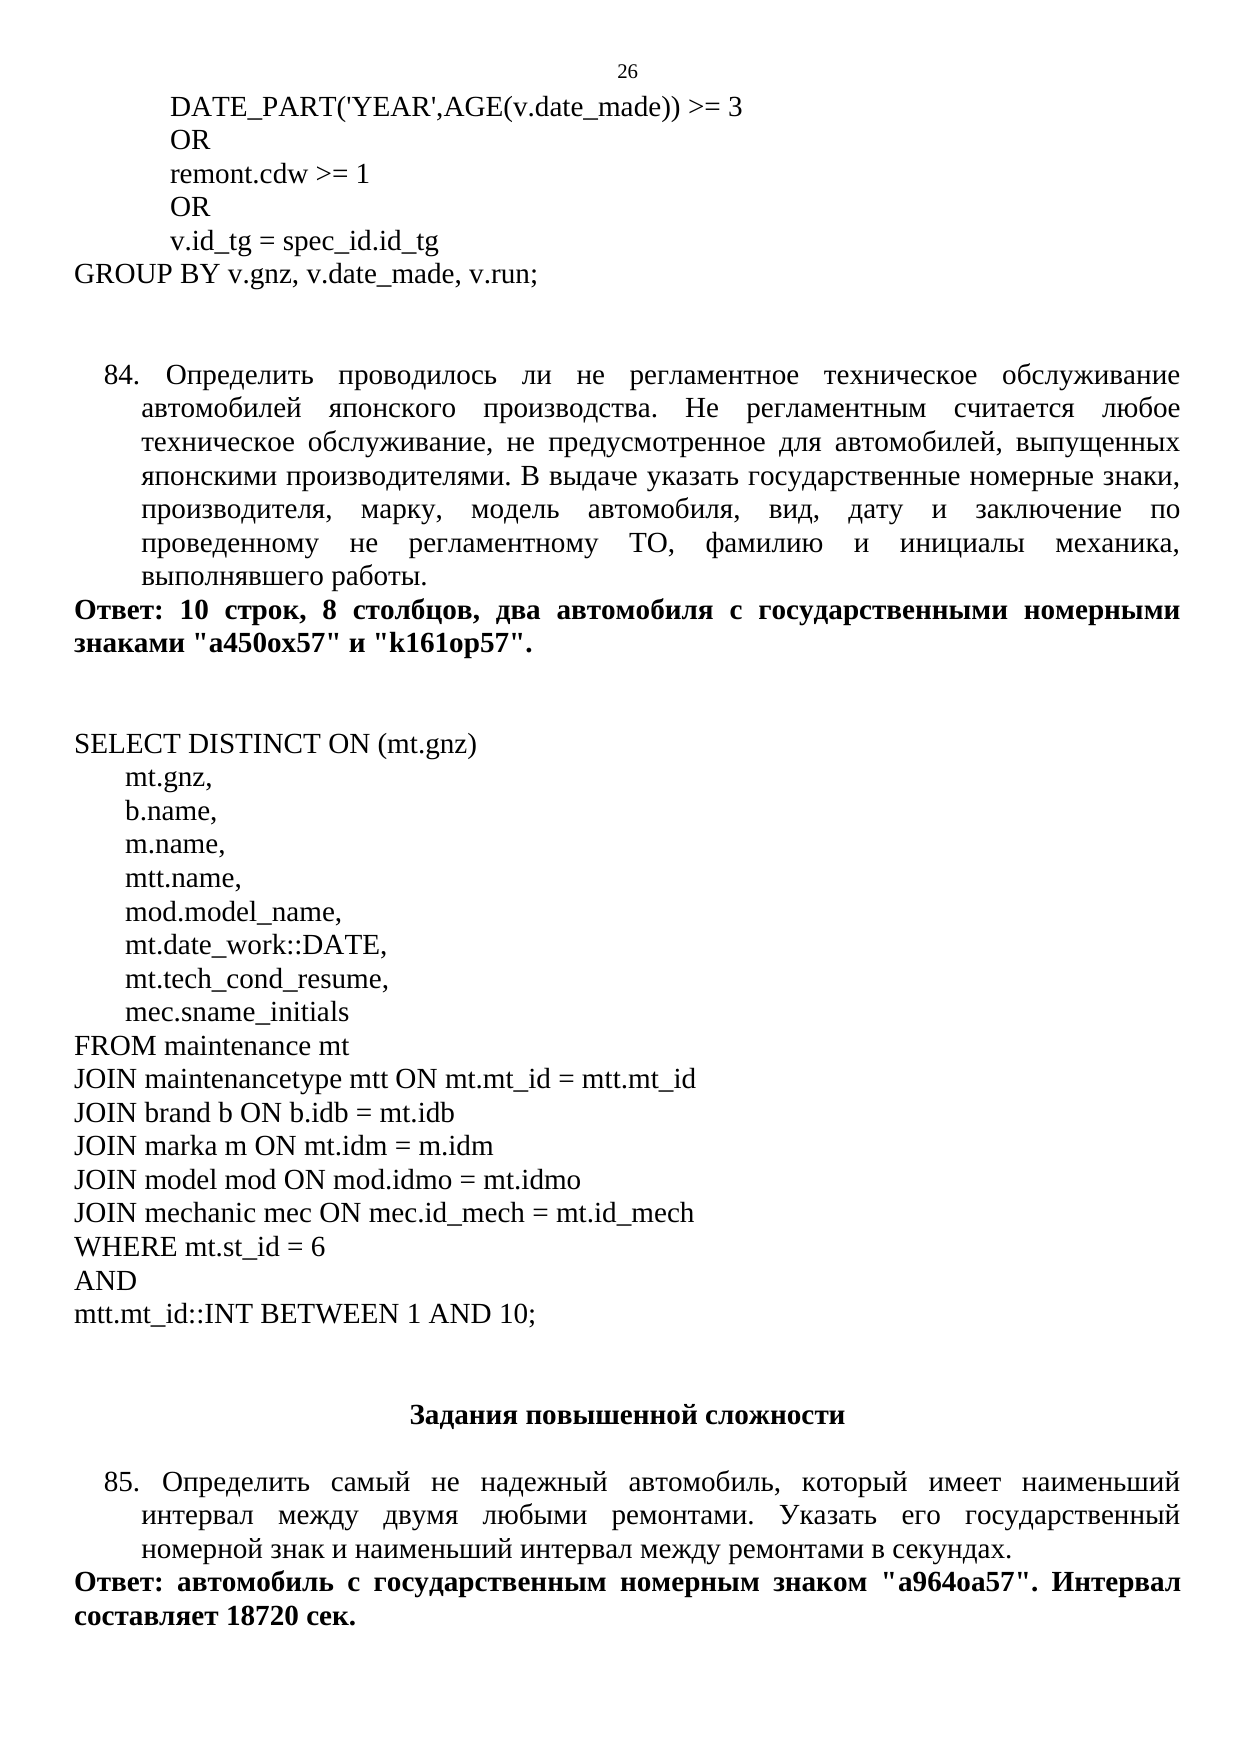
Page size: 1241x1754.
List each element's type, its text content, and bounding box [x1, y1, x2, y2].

text JOIN marka m ON mt.idm = m.idm [74, 1128, 1181, 1162]
text DATE_PART('YEAR',AGE(v.date_made)) >= 3 [74, 89, 1181, 122]
text mt.tech_cond_resume, [74, 961, 1181, 994]
text SELECT DISTINCT ON (mt.gnz) [74, 726, 1181, 759]
text b.name, [74, 793, 1181, 827]
text Ответ: 10 строк, 8 столбцов, два автомобиля с государственными номерными знаками "a450ox57" и "k161op57". [74, 592, 1181, 659]
text OR [74, 189, 1181, 223]
text WHERE mt.st_id = 6 [74, 1229, 1181, 1263]
text OR [74, 122, 1181, 156]
text AND [74, 1263, 1181, 1296]
text mec.sname_initials [74, 994, 1181, 1028]
text FROM maintenance mt [74, 1028, 1181, 1061]
text JOIN model mod ON mod.idmo = mt.idmo [74, 1162, 1181, 1196]
text mt.gnz, [74, 759, 1181, 793]
text JOIN brand b ON b.idb = mt.idb [74, 1095, 1181, 1128]
text mtt.mt_id::INT BETWEEN 1 AND 10; [74, 1296, 1181, 1330]
text Задания повышенной сложности [74, 1397, 1181, 1430]
text Ответ: автомобиль с государственным номерным знаком "a964oa57". Интервал составляет 18720 сек. [74, 1564, 1181, 1632]
text mtt.name, [74, 860, 1181, 894]
text mod.model_name, [74, 894, 1181, 927]
text GROUP BY v.gnz, v.date_made, v.run; [74, 256, 1181, 290]
text mt.date_work::DATE, [74, 927, 1181, 961]
text JOIN maintenancetype mtt ON mt.mt_id = mtt.mt_id [74, 1061, 1181, 1095]
list Определить самый не надежный автомобиль, который имеет наименьший интервал между двумя любыми ремонтами. Указать его государственный номерной знак и наименьший интервал между ремонтами в секундах. [103, 1464, 1181, 1564]
text m.name, [74, 827, 1181, 860]
text remont.cdw >= 1 [74, 156, 1181, 189]
list Определить проводилось ли не регламентное техническое обслуживание автомобилей японского производства. Не регламентным считается любое техническое обслуживание, не предусмотренное для автомобилей, выпущенных японскими производителями. В выдаче указать государственные номерные знаки, производителя, марку, модель автомобиля, вид, дату и заключение по проведенному не регламентному ТО, фамилию и инициалы механика, выполнявшего работы. [103, 357, 1181, 592]
text JOIN mechanic mec ON mec.id_mech = mt.id_mech [74, 1196, 1181, 1229]
text v.id_tg = spec_id.id_tg [74, 223, 1181, 256]
